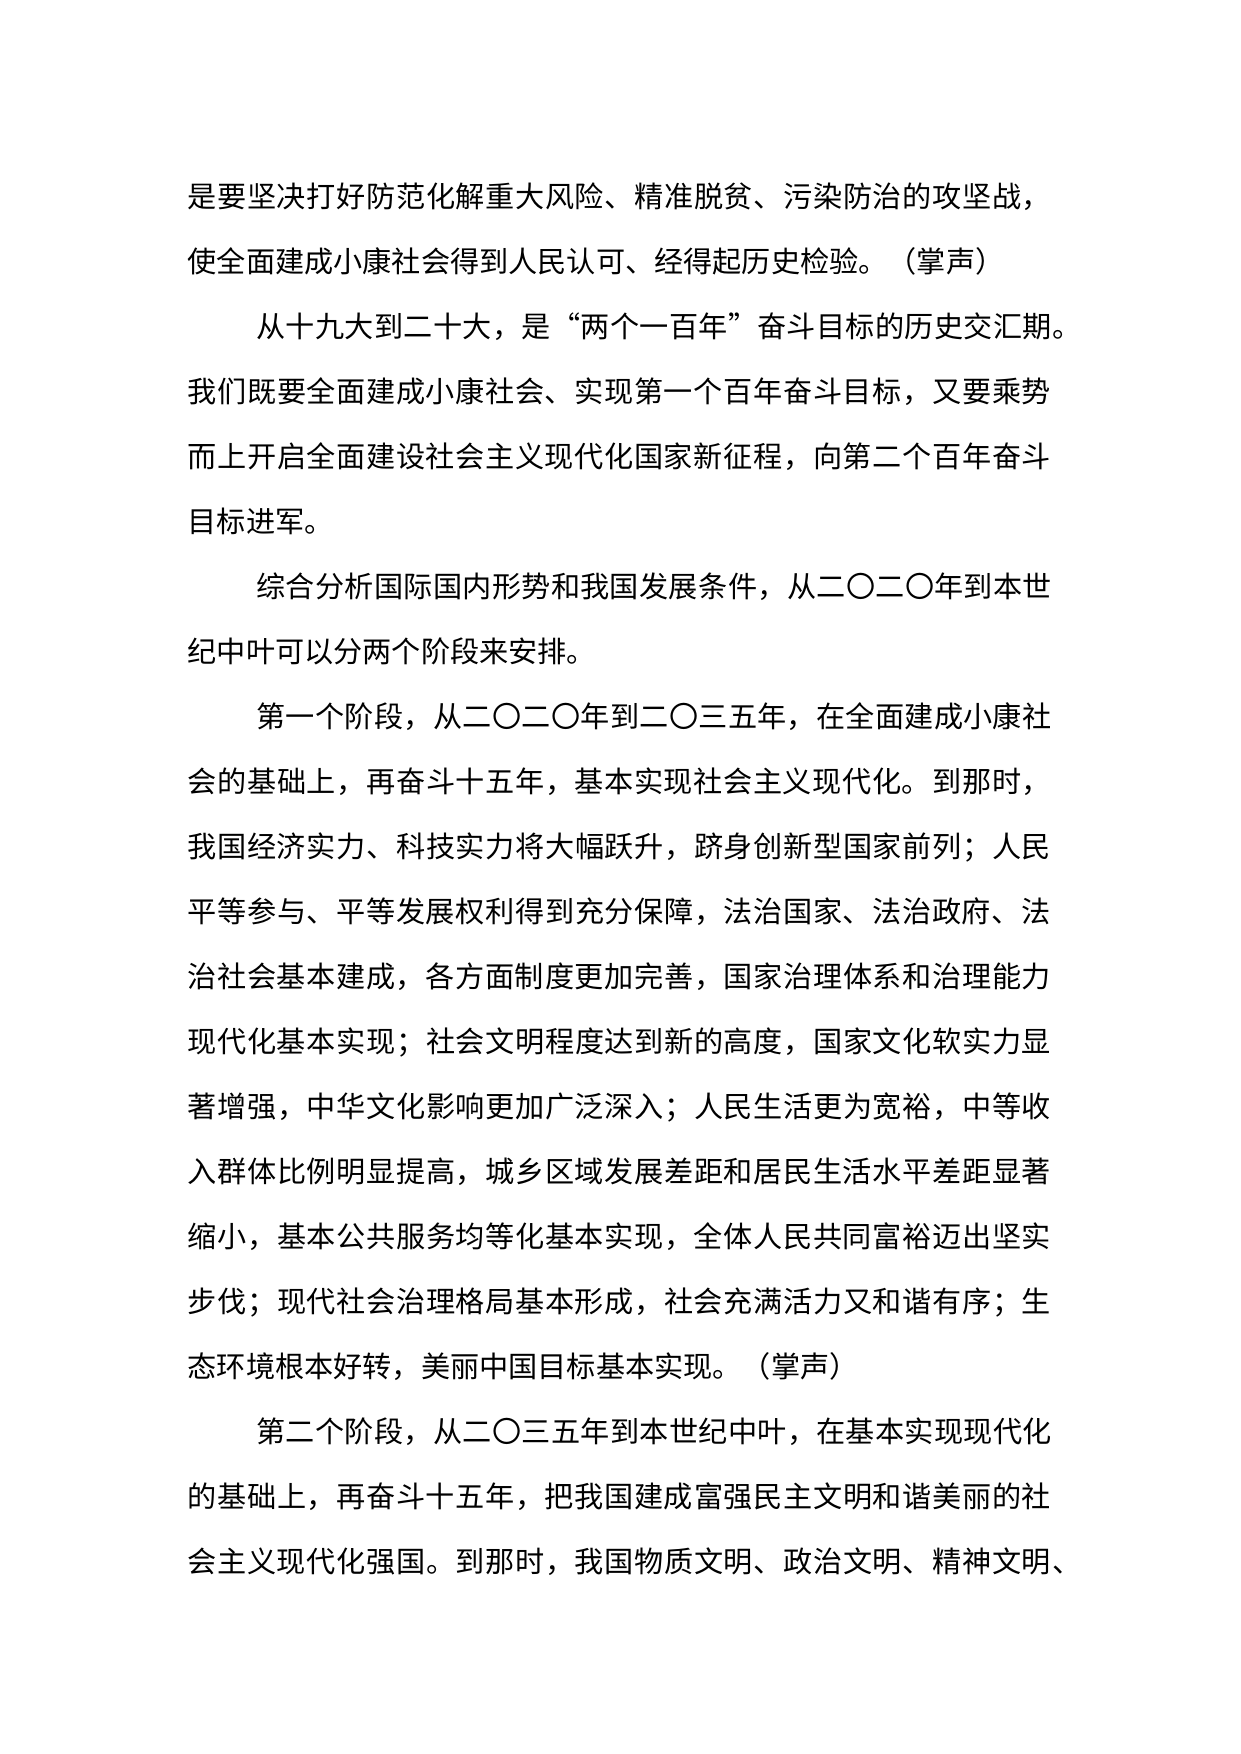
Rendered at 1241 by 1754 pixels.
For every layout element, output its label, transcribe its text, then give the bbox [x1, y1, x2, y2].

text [187, 1397, 1053, 1592]
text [187, 162, 1053, 292]
text 从十九大到二十大，是“两个一百年”奋斗目标的历史交汇期。我们既要全面建成小康社会、实现第一个百年奋斗目标，又要乘势而上开启全面建设社会主义现代化国家新征程，向第二个百年奋斗目标进军。 [187, 292, 1053, 552]
text 综合分析国际国内形势和我国发展条件，从二〇二〇年到本世纪中叶可以分两个阶段来安排。 [187, 552, 1053, 682]
text 第一个阶段，从二〇二〇年到二〇三五年，在全面建成小康社会的基础上，再奋斗十五年，基本实现社会主义现代化。到那时，我国经济实力、科技实力将大幅跃升，跻身创新型国家前列；人民平等参与、平等发展权利得到充分保障，法治国家、法治政府、法治社会基本建成，各方面制度更加完善，国家治理体系和治理能力现代化基本实现；社会文明程度达到新的高度，国家文化软实力显著增强，中华文化影响更加广泛深入；人民生活更为宽裕，中等收入群体比例明显提高，城乡区域发展差距和居民生活水平差距显著缩小，基本公共服务均等化基本实现，全体人民共同富裕迈出坚实步伐；现代社会治理格局基本形成，社会充满活力又和谐有序；生态环境根本好转，美丽中国目标基本实现。（掌声） [187, 682, 1053, 1397]
